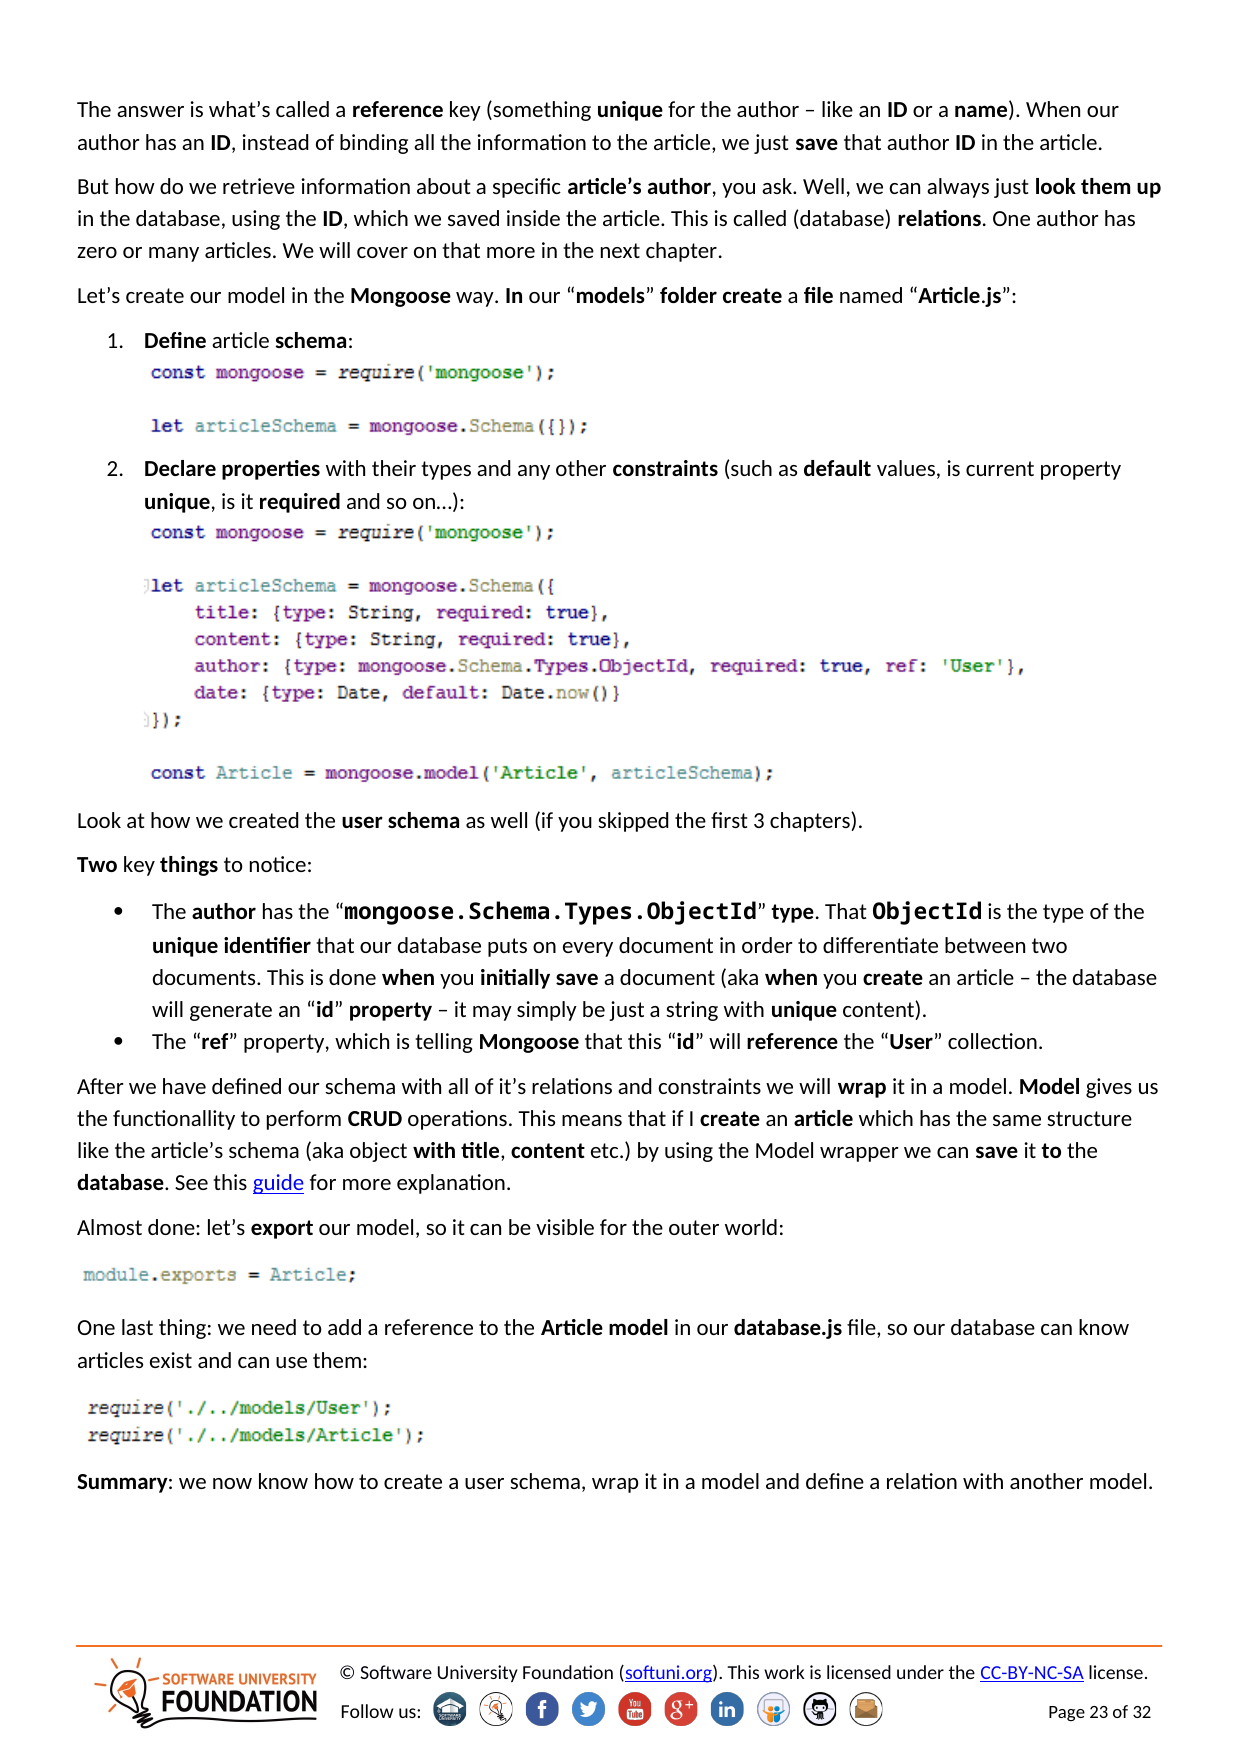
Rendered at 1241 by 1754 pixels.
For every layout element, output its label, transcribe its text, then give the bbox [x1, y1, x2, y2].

picture [572, 1692, 605, 1726]
text Summary: we now know how to create a user schema, wrap it in a model and define a relation with another model. [77, 1467, 1163, 1495]
picture [803, 1692, 837, 1726]
picture [143, 518, 1025, 790]
picture [618, 1692, 652, 1726]
text After we have defined our schema with all of it’s relations and constraints we will wrap it in a model. Model gives us the functionallity to perform CRUD operations. This means that if I create an article which has the same structure like the article’s schema (aka object with title, content etc.) by using the Model wrapper we can save it to the database. See this guide for more explanation. [77, 1072, 1163, 1197]
picture [849, 1692, 883, 1726]
picture [76, 1257, 374, 1297]
picture [757, 1692, 790, 1726]
list The author has the “mongoose.Schema.Types.ObjectId” type. That ObjectId is the type of the unique identifier that our database puts on every document in order to differentiate between two documents. This is done when you initially save a document (aka when you create an article – the database will generate an “id” property – it may simply be just a string with unique content). [114, 895, 1163, 1023]
picture [710, 1692, 744, 1726]
picture [433, 1692, 467, 1726]
text Let’s create our model in the Mongoose way. In our “models” folder create a file named “Article.js”: [77, 281, 1163, 309]
picture [664, 1692, 698, 1726]
picture [525, 1692, 559, 1726]
text Two key things to notice: [77, 851, 1163, 879]
list The “ref” property, which is telling Mongoose that this “id” will reference the “User” collection. [114, 1027, 1163, 1055]
text Look at how we created the user schema as well (if you skipped the first 3 chapters). [77, 806, 1163, 834]
picture [143, 358, 604, 451]
text But how do we retrieve information about a specific article’s author, you ask. Well, we can always just look them up in the database, using the ID, which we saved inside the article. This is called (database) relations. One author has zero or many articles. We will cover on that more in the next chapter. [77, 172, 1163, 265]
text Almost done: let’s export our model, so it can be visible for the outer world: [77, 1213, 1163, 1241]
picture [479, 1692, 513, 1726]
text One last thing: we need to add a reference to the Article model in our database.js file, so our database can know articles exist and can use them: [77, 1313, 1163, 1374]
picture [93, 1656, 317, 1729]
picture [76, 1390, 431, 1451]
text The answer is what’s called a reference key (something unique for the author – like an ID or a name). When our author has an ID, instead of binding all the information to the article, we just save that author ID in the article. [77, 95, 1163, 156]
